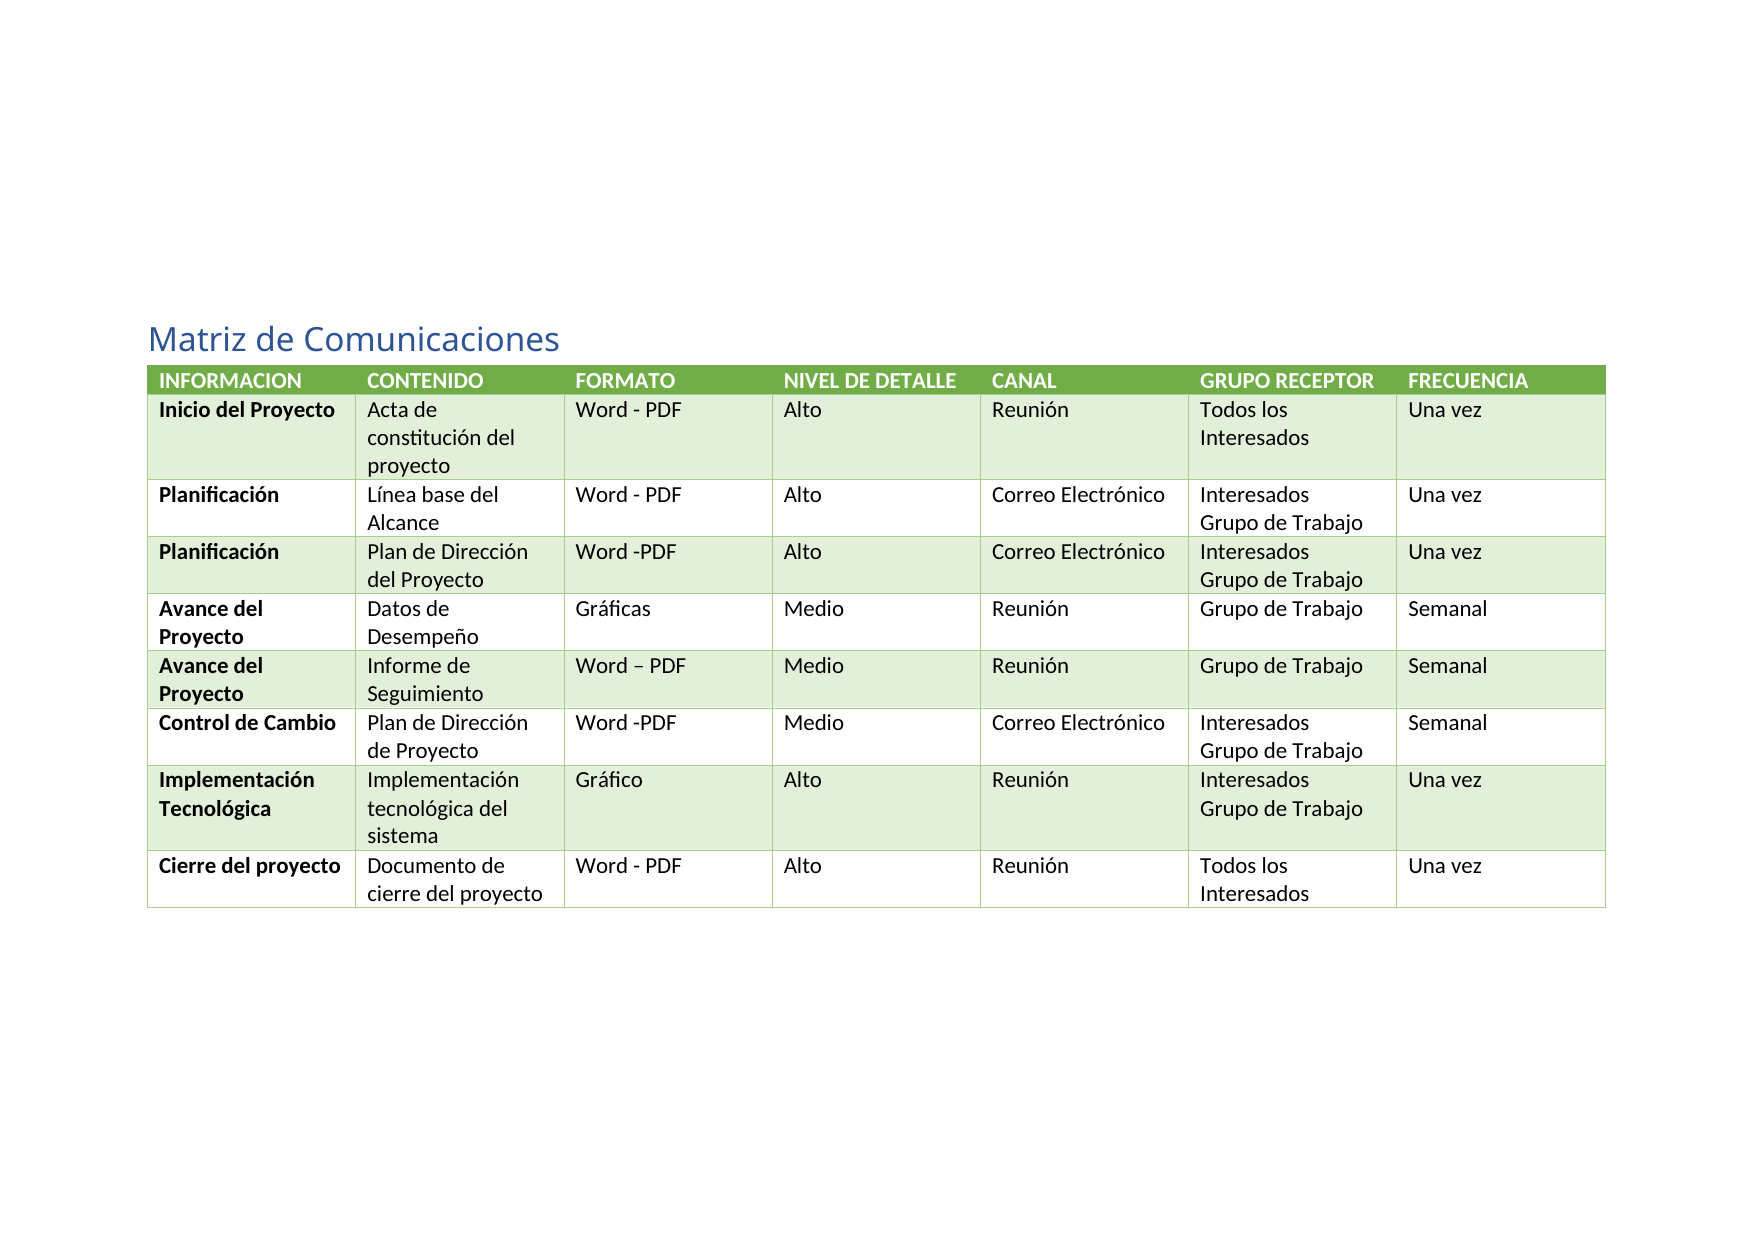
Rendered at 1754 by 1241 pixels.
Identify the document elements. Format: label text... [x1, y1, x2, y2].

table_cell Línea base del Alcance [356, 480, 564, 536]
table_cell Todos los Interesados [1189, 395, 1396, 479]
table_cell Interesados Grupo de Trabajo [1189, 480, 1396, 536]
table_cell Datos de Desempeño [356, 594, 564, 650]
table_cell Reunión [981, 851, 1188, 907]
table_cell Semanal [1397, 709, 1605, 764]
table_header CANAL [981, 366, 1188, 394]
table_header FRECUENCIA [1397, 366, 1605, 394]
table_cell Planificación [148, 537, 355, 593]
table_cell Implementación tecnológica del sistema [356, 766, 564, 850]
table_cell Gráfico [565, 766, 772, 850]
table_cell Todos los Interesados [1189, 851, 1396, 907]
table_cell Control de Cambio [148, 709, 355, 764]
table_cell Word -PDF [565, 537, 772, 593]
table_cell Plan de Dirección de Proyecto [356, 709, 564, 764]
table_cell Word -PDF [565, 709, 772, 764]
table_cell Reunión [981, 594, 1188, 650]
table_cell Medio [773, 709, 980, 764]
table_cell Interesados Grupo de Trabajo [1189, 709, 1396, 764]
table_cell Alto [773, 395, 980, 479]
table_cell Word – PDF [565, 651, 772, 707]
table_cell Alto [773, 851, 980, 907]
table_cell Correo Electrónico [981, 709, 1188, 764]
table_cell Gráficas [565, 594, 772, 650]
table_cell Correo Electrónico [981, 537, 1188, 593]
table_cell Grupo de Trabajo [1189, 651, 1396, 707]
table_cell Avance del Proyecto [148, 594, 355, 650]
table_header INFORMACION [148, 366, 355, 394]
table_header NIVEL DE DETALLE [773, 366, 980, 394]
table_cell Alto [773, 537, 980, 593]
table_cell Reunión [981, 651, 1188, 707]
table_cell Medio [773, 651, 980, 707]
table_cell Inicio del Proyecto [148, 395, 355, 479]
table_cell Documento de cierre del proyecto [356, 851, 564, 907]
table_cell Cierre del proyecto [148, 851, 355, 907]
table_header GRUPO RECEPTOR [1189, 366, 1396, 394]
table_cell Medio [773, 594, 980, 650]
table_cell Alto [773, 480, 980, 536]
table_cell Una vez [1397, 480, 1605, 536]
table_cell Reunión [981, 766, 1188, 850]
table_header FORMATO [565, 366, 772, 394]
table_cell Semanal [1397, 651, 1605, 707]
table_cell Semanal [1397, 594, 1605, 650]
table_cell Word - PDF [565, 851, 772, 907]
table_cell Word - PDF [565, 395, 772, 479]
table_cell Grupo de Trabajo [1189, 594, 1396, 650]
table_cell Una vez [1397, 766, 1605, 850]
table_cell Una vez [1397, 395, 1605, 479]
table_cell Avance del Proyecto [148, 651, 355, 707]
table_cell Interesados Grupo de Trabajo [1189, 537, 1396, 593]
table_cell Alto [773, 766, 980, 850]
table_cell Una vez [1397, 851, 1605, 907]
table_cell Planificación [148, 480, 355, 536]
table_cell Informe de Seguimiento [356, 651, 564, 707]
table_cell Word - PDF [565, 480, 772, 536]
table_cell Acta de constitución del proyecto [356, 395, 564, 479]
table_cell Una vez [1397, 537, 1605, 593]
table_header CONTENIDO [356, 366, 564, 394]
table_cell Correo Electrónico [981, 480, 1188, 536]
subtitle Matriz de Comunicaciones [148, 316, 1606, 361]
table_cell Plan de Dirección del Proyecto [356, 537, 564, 593]
table_cell Implementación Tecnológica [148, 766, 355, 850]
table_cell Interesados Grupo de Trabajo [1189, 766, 1396, 850]
table_cell Reunión [981, 395, 1188, 479]
